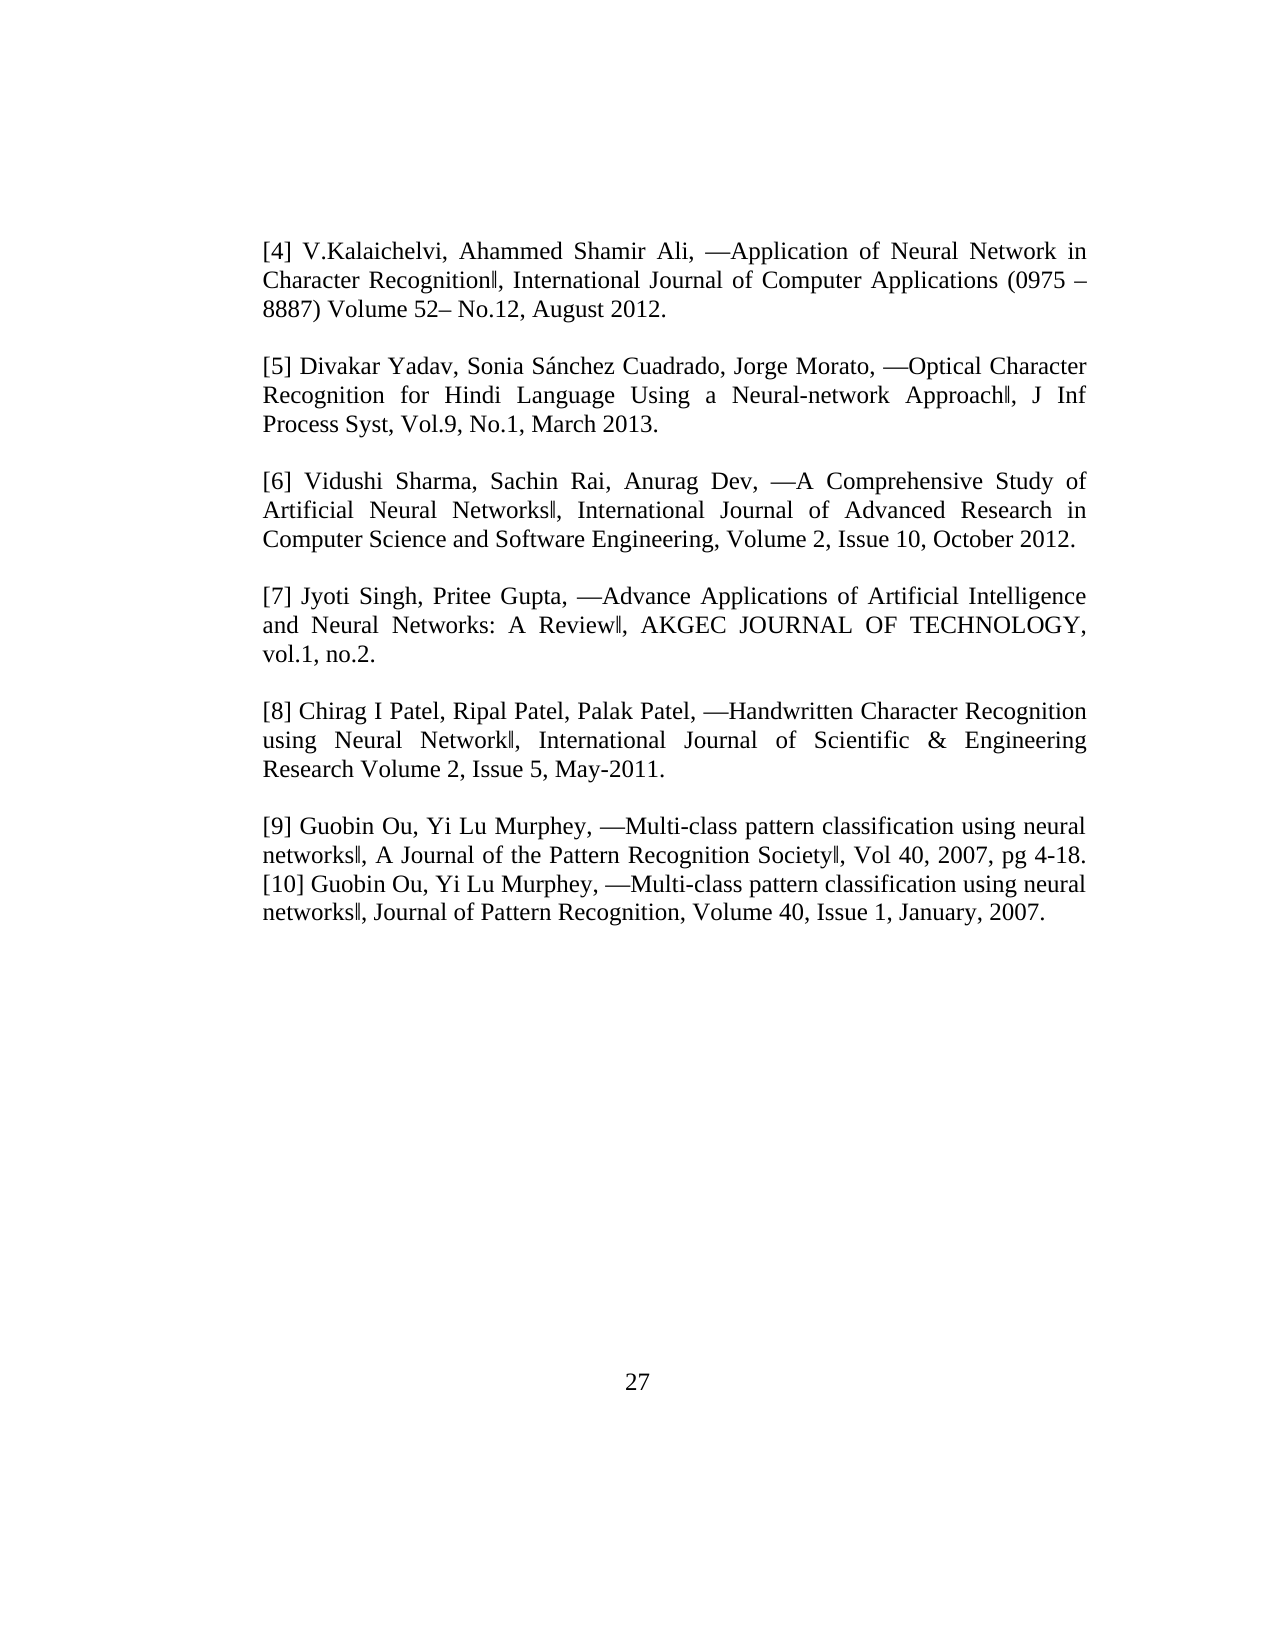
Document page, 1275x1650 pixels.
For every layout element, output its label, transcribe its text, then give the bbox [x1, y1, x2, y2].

text [5] Divakar Yadav, Sonia Sánchez Cuadrado, Jorge Morato, ―Optical Character Recognition for Hindi Language Using a Neural-network Approach‖, J Inf Process Syst, Vol.9, No.1, March 2013. [262, 351, 1087, 437]
text [7] Jyoti Singh, Pritee Gupta, ―Advance Applications of Artificial Intelligence and Neural Networks: A Review‖, AKGEC JOURNAL OF TECHNOLOGY, vol.1, no.2. [262, 581, 1087, 667]
text [6] Vidushi Sharma, Sachin Rai, Anurag Dev, ―A Comprehensive Study of Artificial Neural Networks‖, International Journal of Advanced Research in Computer Science and Software Engineering, Volume 2, Issue 10, October 2012. [262, 466, 1087, 552]
text [4] V.Kalaichelvi, Ahammed Shamir Ali, ―Application of Neural Network in Character Recognition‖, International Journal of Computer Applications (0975 – 8887) Volume 52– No.12, August 2012. [262, 236, 1087, 322]
text [8] Chirag I Patel, Ripal Patel, Palak Patel, ―Handwritten Character Recognition using Neural Network‖, International Journal of Scientific & Engineering Research Volume 2, Issue 5, May-2011. [262, 696, 1087, 782]
text [9] Guobin Ou, Yi Lu Murphey, ―Multi-class pattern classification using neural networks‖, A Journal of the Pattern Recognition Society‖, Vol 40, 2007, pg 4-18. [10] Guobin Ou, Yi Lu Murphey, ―Multi-class pattern classification using neural networks‖, Journal of Pattern Recognition, Volume 40, Issue 1, January, 2007. [262, 811, 1087, 926]
